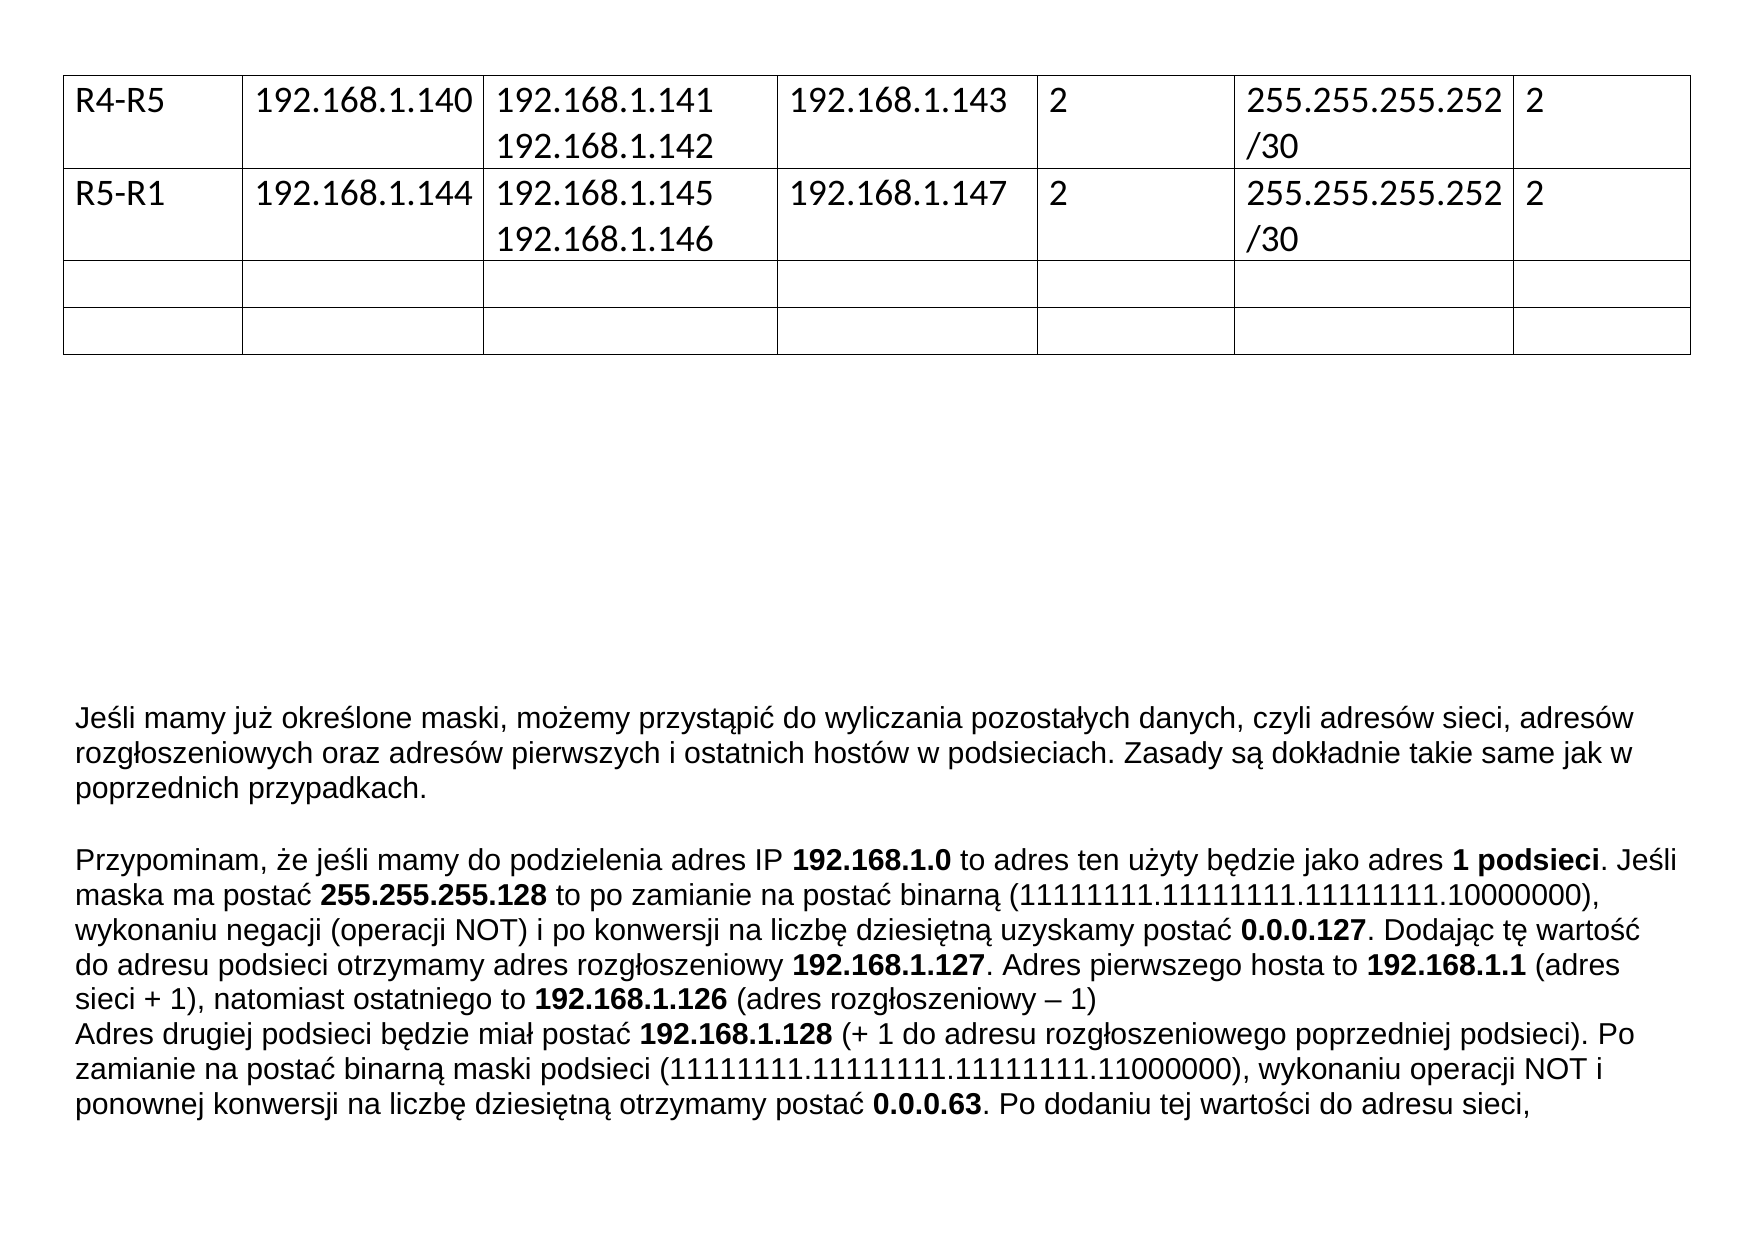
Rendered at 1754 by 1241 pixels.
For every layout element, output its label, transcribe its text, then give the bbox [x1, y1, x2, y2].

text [75, 1016, 1679, 1120]
table_cell 192.168.1.143 [778, 76, 1037, 168]
table_cell [1514, 308, 1690, 354]
table_cell [484, 308, 777, 354]
table_cell R4-R5 [64, 76, 242, 168]
table_cell 255.255.255.252 /30 [1235, 169, 1513, 260]
table_cell 192.168.1.145 192.168.1.146 [484, 169, 777, 260]
table_cell R5-R1 [64, 169, 242, 260]
table_cell 192.168.1.140 [243, 76, 483, 168]
table_cell [1038, 261, 1234, 307]
table_cell [1514, 261, 1690, 307]
text Jeśli mamy już określone maski, możemy przystąpić do wyliczania pozostałych danych, czyli adresów sieci, adresów rozgłoszeniowych oraz adresów pierwszych i ostatnich hostów w podsieciach. Zasady są dokładnie takie same jak w poprzednich przypadkach. [75, 700, 1679, 804]
table_cell [778, 308, 1037, 354]
table_cell [484, 261, 777, 307]
table_cell 192.168.1.147 [778, 169, 1037, 260]
table_cell 255.255.255.252 /30 [1235, 76, 1513, 168]
table_cell [1038, 308, 1234, 354]
table_cell 2 [1038, 169, 1234, 260]
table_cell 2 [1514, 76, 1690, 168]
table_cell [243, 308, 483, 354]
table_cell [1235, 308, 1513, 354]
table_cell 2 [1038, 76, 1234, 168]
table_cell [64, 308, 242, 354]
table_cell 192.168.1.144 [243, 169, 483, 260]
table_cell [778, 261, 1037, 307]
table_cell [243, 261, 483, 307]
table_cell [1235, 261, 1513, 307]
table_cell 2 [1514, 169, 1690, 260]
text Przypominam, że jeśli mamy do podzielenia adres IP 192.168.1.0 to adres ten użyty będzie jako adres 1 podsieci. Jeśli maska ma postać 255.255.255.128 to po zamianie na postać binarną (11111111.11111111.11111111.10000000), wykonaniu negacji (operacji NOT) i po konwersji na liczbę dziesiętną uzyskamy postać 0.0.0.127. Dodając tę wartość do adresu podsieci otrzymamy adres rozgłoszeniowy 192.168.1.127. Adres pierwszego hosta to 192.168.1.1 (adres sieci + 1), natomiast ostatniego to 192.168.1.126 (adres rozgłoszeniowy – 1) [75, 842, 1679, 1016]
table_cell [64, 261, 242, 307]
table_cell 192.168.1.141 192.168.1.142 [484, 76, 777, 168]
